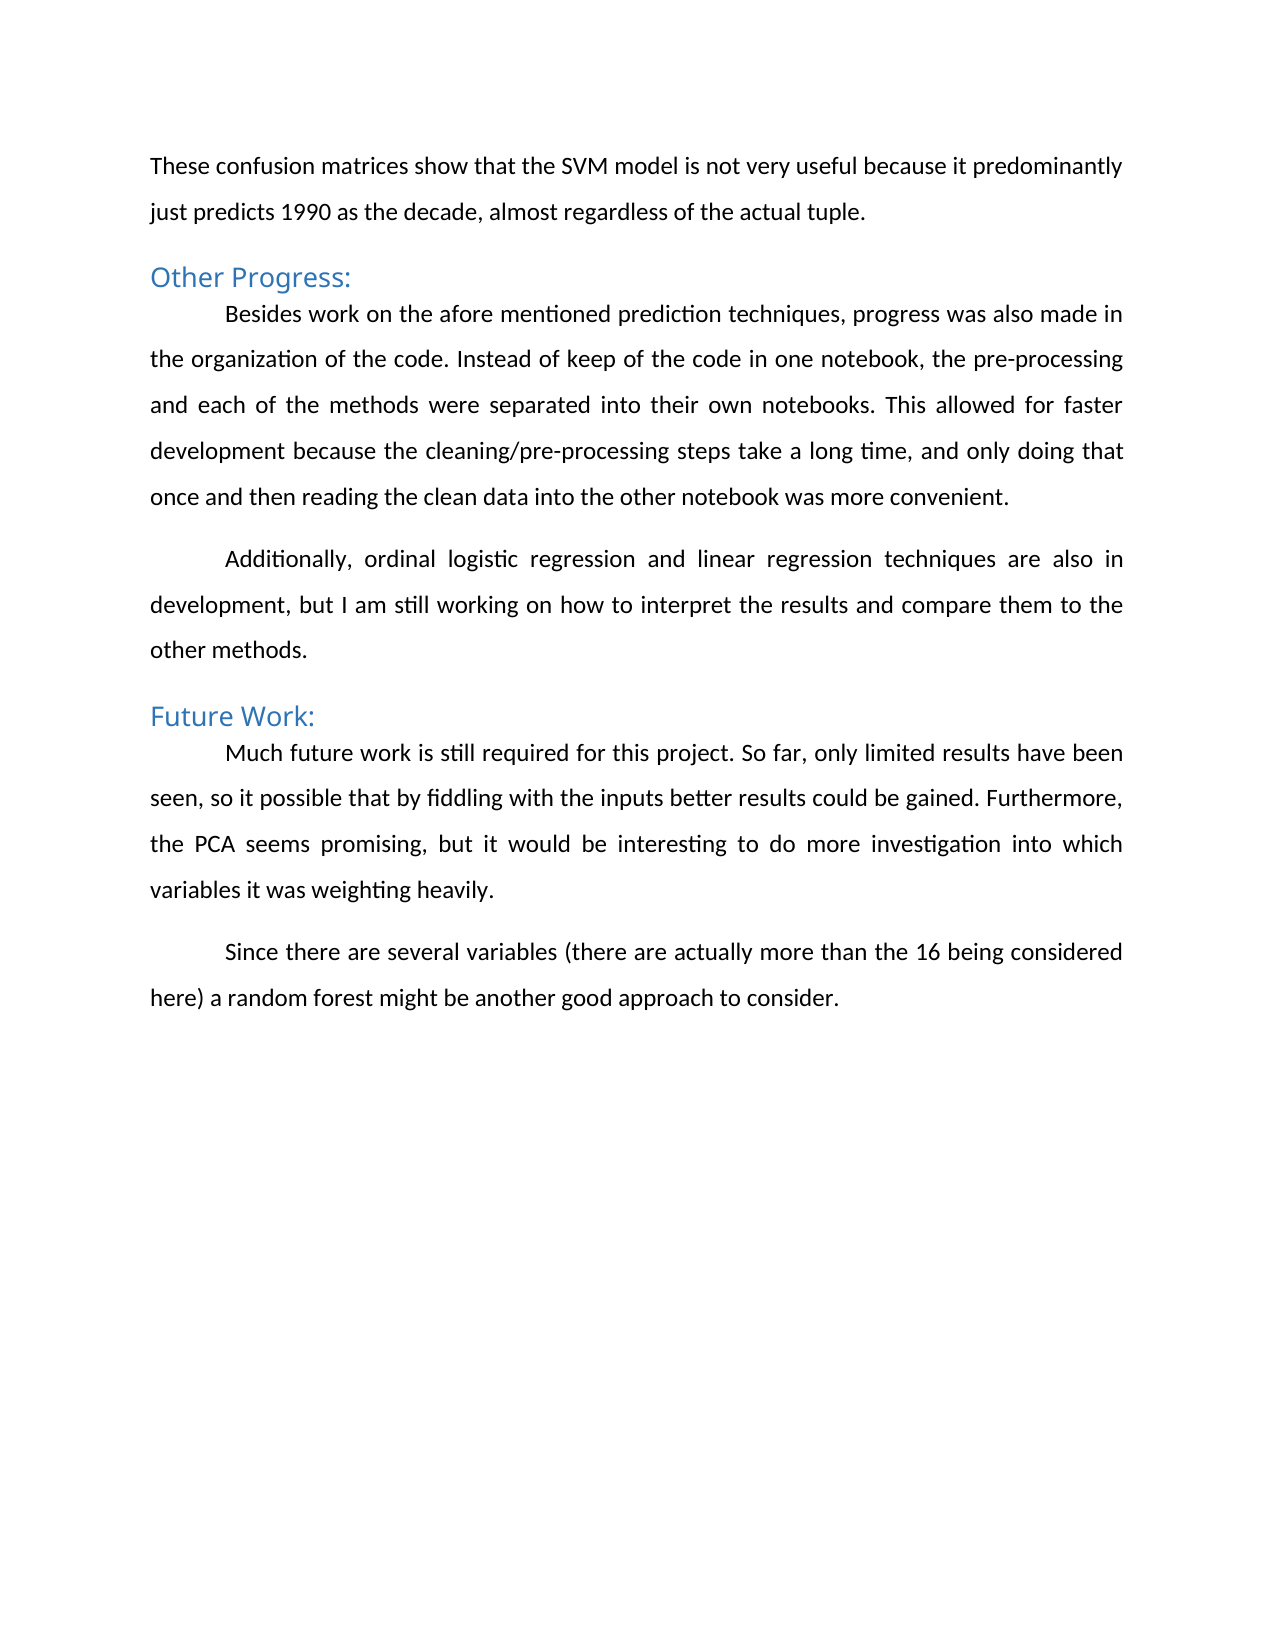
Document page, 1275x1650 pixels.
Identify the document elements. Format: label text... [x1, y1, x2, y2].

text Much future work is still required for this project. So far, only limited results have been seen, so it possible that by fiddling with the inputs better results could be gained. Furthermore, the PCA seems promising, but it would be interesting to do more investigation into which variables it was weighting heavily. [150, 737, 1125, 904]
subtitle Future Work: [150, 697, 1125, 734]
text Additionally, ordinal logistic regression and linear regression techniques are also in development, but I am still working on how to interpret the results and compare them to the other methods. [150, 543, 1125, 665]
text Besides work on the afore mentioned prediction techniques, progress was also made in the organization of the code. Instead of keep of the code in one notebook, the pre-processing and each of the methods were separated into their own notebooks. This allowed for faster development because the cleaning/pre-processing steps take a long time, and only doing that once and then reading the clean data into the other notebook was more convenient. [150, 298, 1125, 511]
text Since there are several variables (there are actually more than the 16 being considered here) a random forest might be another good approach to consider. [150, 936, 1125, 1013]
text These confusion matrices show that the SVM model is not very useful because it predominantly just predicts 1990 as the decade, almost regardless of the actual tuple. [150, 150, 1125, 226]
subtitle Other Progress: [150, 258, 1125, 295]
